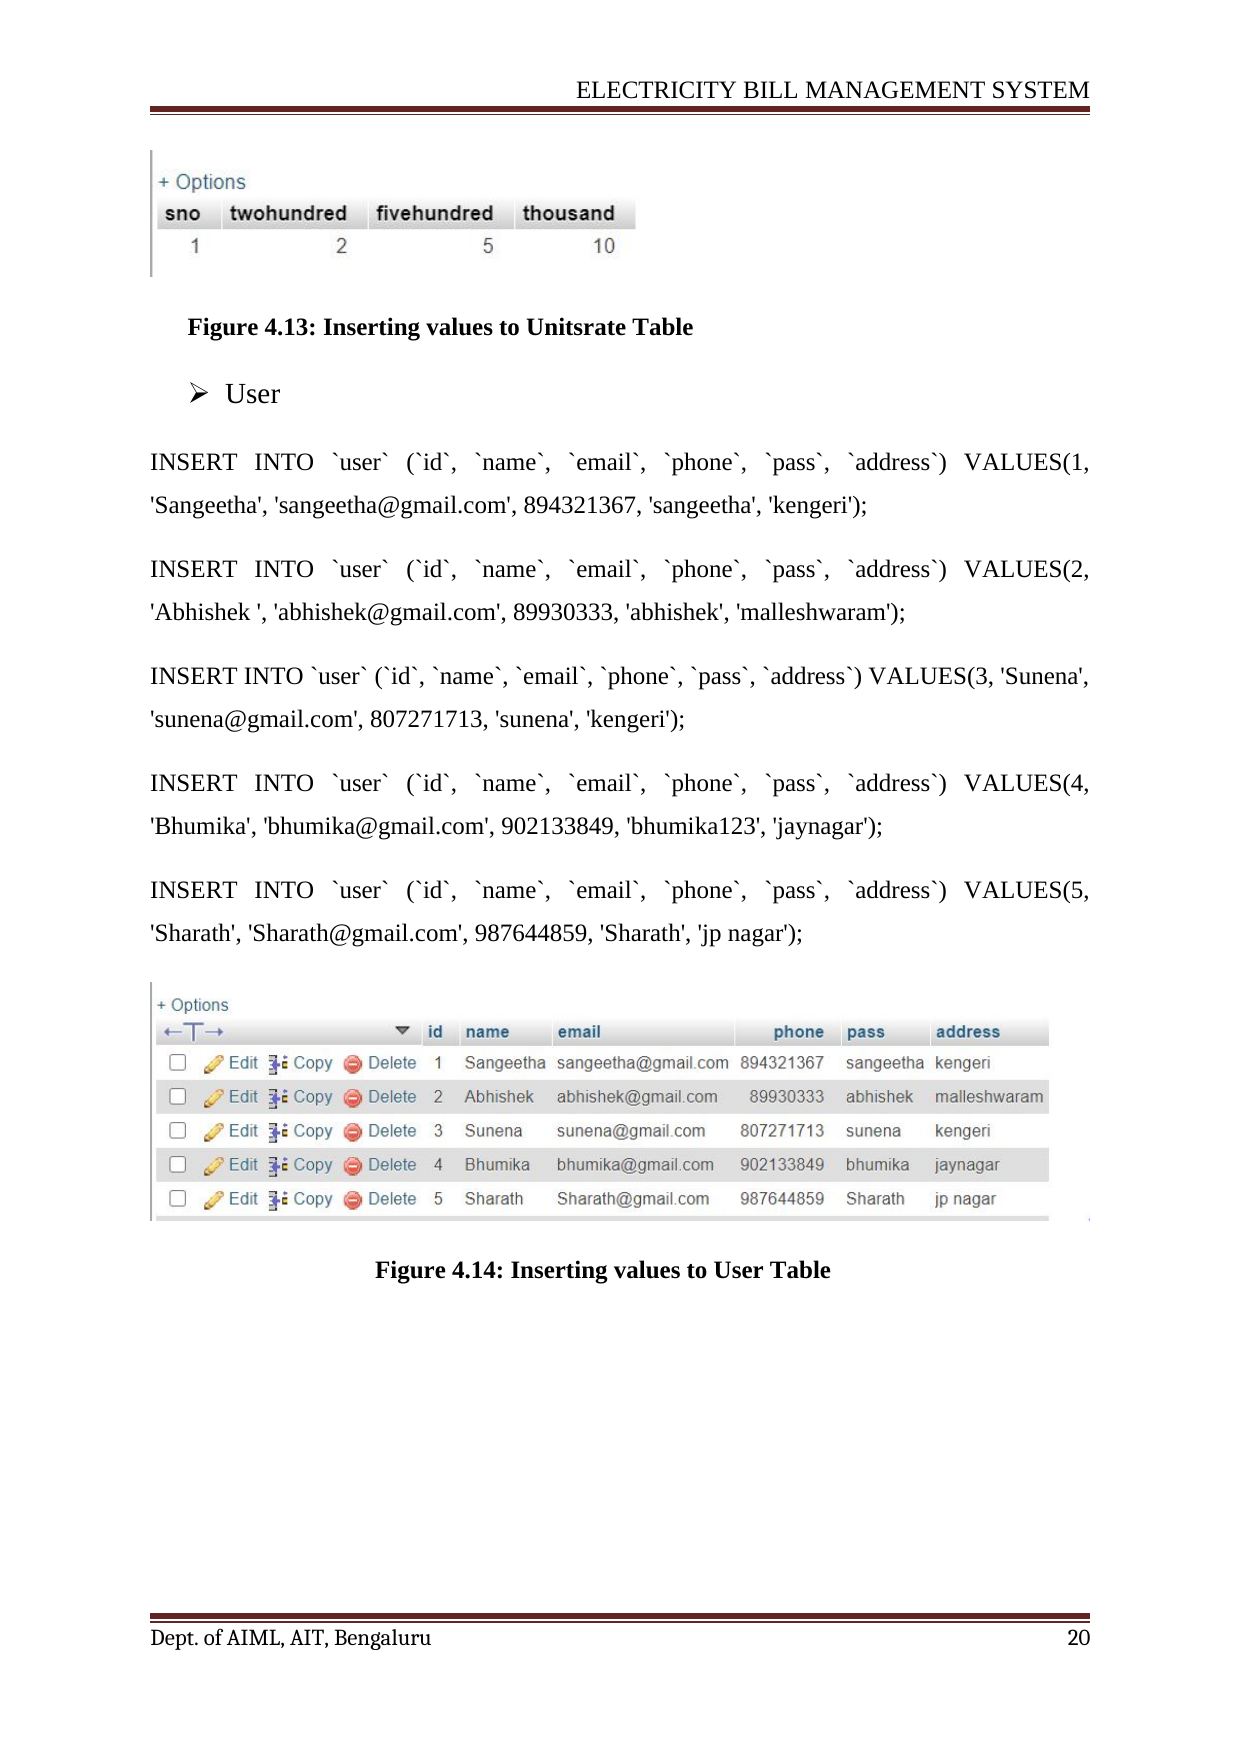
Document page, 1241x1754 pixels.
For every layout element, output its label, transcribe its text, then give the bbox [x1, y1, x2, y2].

text Figure 4.13: Inserting values to Unitsrate Table [150, 312, 1090, 341]
picture [150, 982, 1090, 1221]
text INSERT INTO `user` (`id`, `name`, `email`, `phone`, `pass`, `address`) VALUES(1, 'Sangeetha', 'sangeetha@gmail.com', 894321367, 'sangeetha', 'kengeri'); [150, 447, 1090, 519]
text INSERT INTO `user` (`id`, `name`, `email`, `phone`, `pass`, `address`) VALUES(4, 'Bhumika', 'bhumika@gmail.com', 902133849, 'bhumika123', 'jaynagar'); [150, 768, 1090, 840]
picture [150, 150, 742, 277]
text INSERT INTO `user` (`id`, `name`, `email`, `phone`, `pass`, `address`) VALUES(3, 'Sunena', 'sunena@gmail.com', 807271713, 'sunena', 'kengeri'); [150, 661, 1090, 733]
text Figure 4.14: Inserting values to User Table [150, 1255, 1090, 1284]
text INSERT INTO `user` (`id`, `name`, `email`, `phone`, `pass`, `address`) VALUES(5, 'Sharath', 'Sharath@gmail.com', 987644859, 'Sharath', 'jp nagar'); [150, 875, 1090, 947]
list User [187, 376, 1090, 409]
text INSERT INTO `user` (`id`, `name`, `email`, `phone`, `pass`, `address`) VALUES(2, 'Abhishek ', 'abhishek@gmail.com', 89930333, 'abhishek', 'malleshwaram'); [150, 554, 1090, 626]
